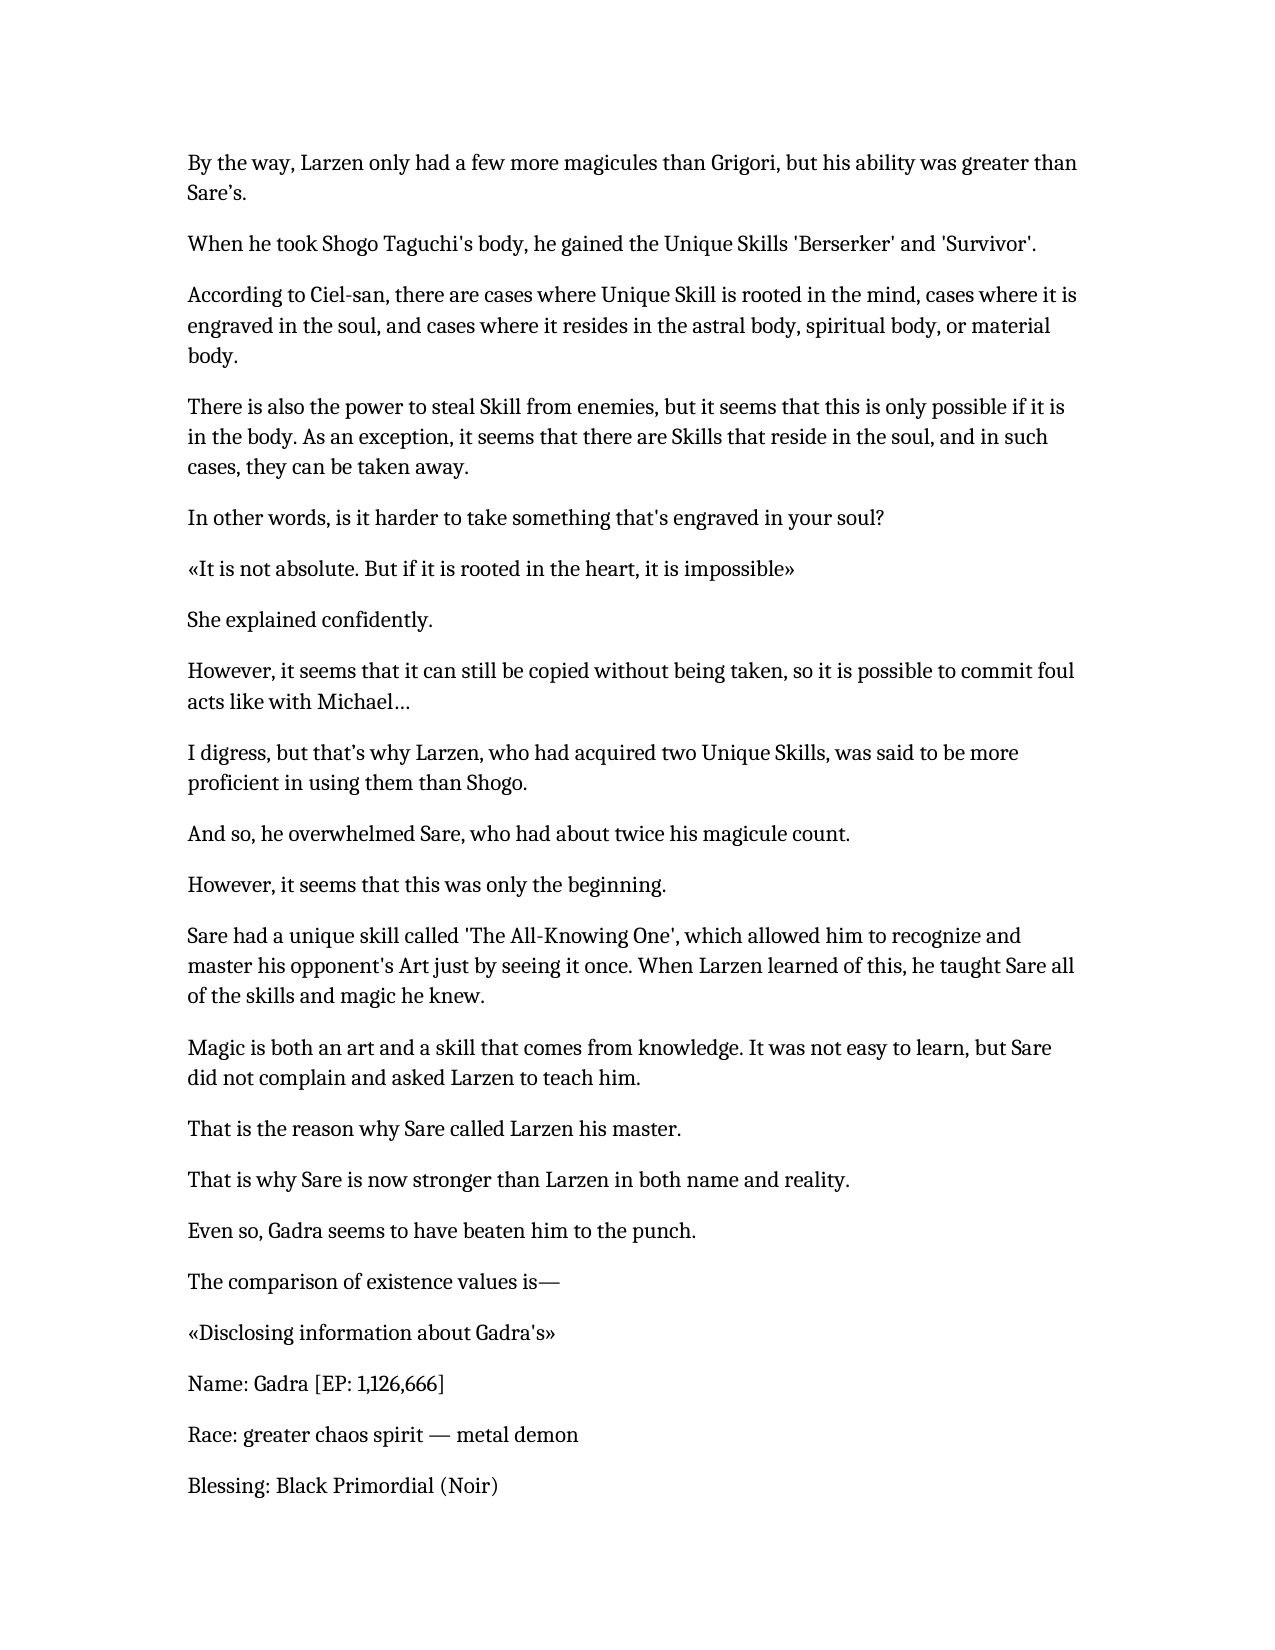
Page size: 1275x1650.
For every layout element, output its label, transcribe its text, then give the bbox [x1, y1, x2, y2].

text Blessing: Black Primordial (Noir) [187, 1473, 1087, 1499]
text Race: greater chaos spirit — metal demon [187, 1422, 1087, 1448]
text I digress, but that’s why Larzen, who had acquired two Unique Skills, was said to be more proficient in using them than Shogo. [187, 739, 1087, 796]
text «Disclosing information about Gadra's» [187, 1320, 1087, 1346]
text That is why Sare is now stronger than Larzen in both name and reality. [187, 1167, 1087, 1193]
text Magic is both an art and a skill that comes from knowledge. It was not easy to learn, but Sare did not complain and asked Larzen to teach him. [187, 1034, 1087, 1091]
text That is the reason why Sare called Larzen his master. [187, 1116, 1087, 1142]
text However, it seems that it can still be copied without being taken, so it is possible to commit foul acts like with Michael… [187, 658, 1087, 715]
text In other words, is it harder to take something that's engraved in your soul? [187, 505, 1087, 532]
text Even so, Gadra seems to have beaten him to the punch. [187, 1218, 1087, 1244]
text «It is not absolute. But if it is rooted in the heart, it is impossible» [187, 556, 1087, 583]
text She explained confidently. [187, 607, 1087, 634]
text There is also the power to steal Skill from enemies, but it seems that this is only possible if it is in the body. As an exception, it seems that there are Skills that reside in the soul, and in such cases, they can be taken away. [187, 394, 1087, 481]
text Name: Gadra [EP: 1,126,666] [187, 1371, 1087, 1397]
text According to Ciel-san, there are cases where Unique Skill is rooted in the mind, cases where it is engraved in the soul, and cases where it resides in the astral body, spiritual body, or material body. [187, 282, 1087, 369]
text And so, he overwhelmed Sare, who had about twice his magicule count. [187, 821, 1087, 847]
text When he took Shogo Taguchi's body, he gained the Unique Skills 'Berserker' and 'Survivor'. [187, 231, 1087, 258]
text Sare had a unique skill called 'The All-Knowing One', which allowed him to recognize and master his opponent's Art just by seeing it once. When Larzen learned of this, he taught Sare all of the skills and magic he knew. [187, 923, 1087, 1010]
text By the way, Larzen only had a few more magicules than Grigori, but his ability was greater than Sare’s. [187, 150, 1087, 207]
text However, it seems that this was only the beginning. [187, 872, 1087, 898]
text The comparison of existence values is— [187, 1269, 1087, 1295]
